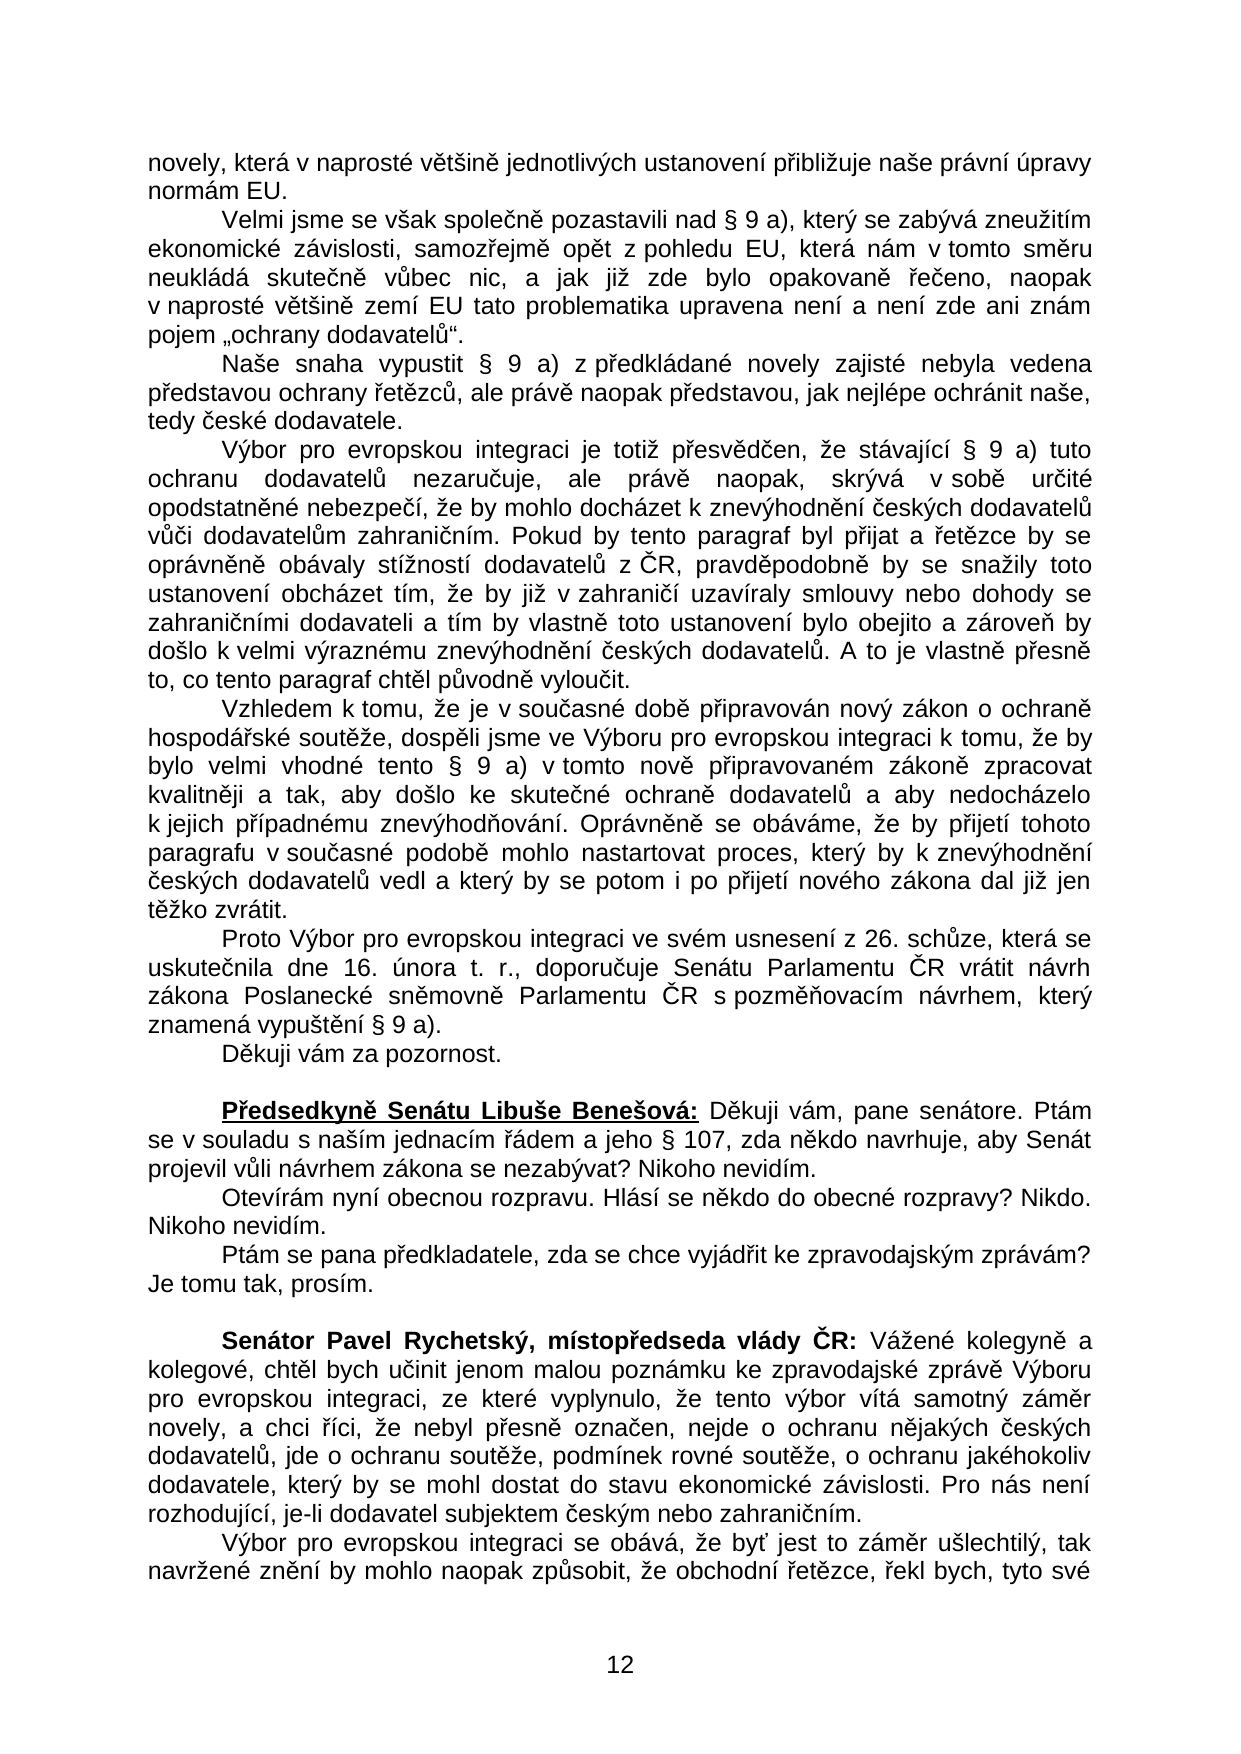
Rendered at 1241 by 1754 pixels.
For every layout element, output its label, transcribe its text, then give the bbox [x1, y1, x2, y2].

text Senátor Pavel Rychetský, místopředseda vlády ČR: Vážené kolegyně a kolegové, chtěl bych učinit jenom malou poznámku ke zpravodajské zprávě Výboru pro evropskou integraci, ze které vyplynulo, že tento výbor vítá samotný záměr novely, a chci říci, že nebyl přesně označen, nejde o ochranu nějakých českých dodavatelů, jde o ochranu soutěže, podmínek rovné soutěže, o ochranu jakéhokoliv dodavatele, který by se mohl dostat do stavu ekonomické závislosti. Pro nás není rozhodující, je-li dodavatel subjektem českým nebo zahraničním. [148, 1326, 1093, 1528]
text Ptám se pana předkladatele, zda se chce vyjádřit ke zpravodajským zprávám? Je tomu tak, prosím. [148, 1240, 1093, 1298]
text Naše snaha vypustit § 9 a) z předkládané novely zajisté nebyla vedena představou ochrany řetězců, ale právě naopak představou, jak nejlépe ochránit naše, tedy české dodavatele. [148, 349, 1093, 435]
text Velmi jsme se však společně pozastavili nad § 9 a), který se zabývá zneužitím ekonomické závislosti, samozřejmě opět z pohledu EU, která nám v tomto směru neukládá skutečně vůbec nic, a jak již zde bylo opakovaně řečeno, naopak v naprosté většině zemí EU tato problematika upravena není a není zde ani znám pojem „ochrany dodavatelů“. [148, 205, 1093, 349]
text Děkuji vám za pozornost. [148, 1039, 1093, 1068]
text Otevírám nyní obecnou rozpravu. Hlásí se někdo do obecné rozpravy? Nikdo. Nikoho nevidím. [148, 1183, 1093, 1240]
text Proto Výbor pro evropskou integraci ve svém usnesení z 26. schůze, která se uskutečnila dne 16. února t. r., doporučuje Senátu Parlamentu ČR vrátit návrh zákona Poslanecké sněmovně Parlamentu ČR s pozměňovacím návrhem, který znamená vypuštění § 9 a). [148, 924, 1093, 1039]
text Výbor pro evropskou integraci je totiž přesvědčen, že stávající § 9 a) tuto ochranu dodavatelů nezaručuje, ale právě naopak, skrývá v sobě určité opodstatněné nebezpečí, že by mohlo docházet k znevýhodnění českých dodavatelů vůči dodavatelům zahraničním. Pokud by tento paragraf byl přijat a řetězce by se oprávněně obávaly stížností dodavatelů z ČR, pravděpodobně by se snažily toto ustanovení obcházet tím, že by již v zahraničí uzavíraly smlouvy nebo dohody se zahraničními dodavateli a tím by vlastně toto ustanovení bylo obejito a zároveň by došlo k velmi výraznému znevýhodnění českých dodavatelů. A to je vlastně přesně to, co tento paragraf chtěl původně vyloučit. [148, 435, 1093, 694]
text Předsedkyně Senátu Libuše Benešová: Děkuji vám, pane senátore. Ptám se v souladu s naším jednacím řádem a jeho § 107, zda někdo navrhuje, aby Senát projevil vůli návrhem zákona se nezabývat? Nikoho nevidím. [148, 1096, 1093, 1183]
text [148, 148, 1093, 205]
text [148, 1528, 1093, 1585]
text Vzhledem k tomu, že je v současné době připravován nový zákon o ochraně hospodářské soutěže, dospěli jsme ve Výboru pro evropskou integraci k tomu, že by bylo velmi vhodné tento § 9 a) v tomto nově připravovaném zákoně zpracovat kvalitněji a tak, aby došlo ke skutečné ochraně dodavatelů a aby nedocházelo k jejich případnému znevýhodňování. Oprávněně se obáváme, že by přijetí tohoto paragrafu v současné podobě mohlo nastartovat proces, který by k znevýhodnění českých dodavatelů vedl a který by se potom i po přijetí nového zákona dal již jen těžko zvrátit. [148, 694, 1093, 924]
